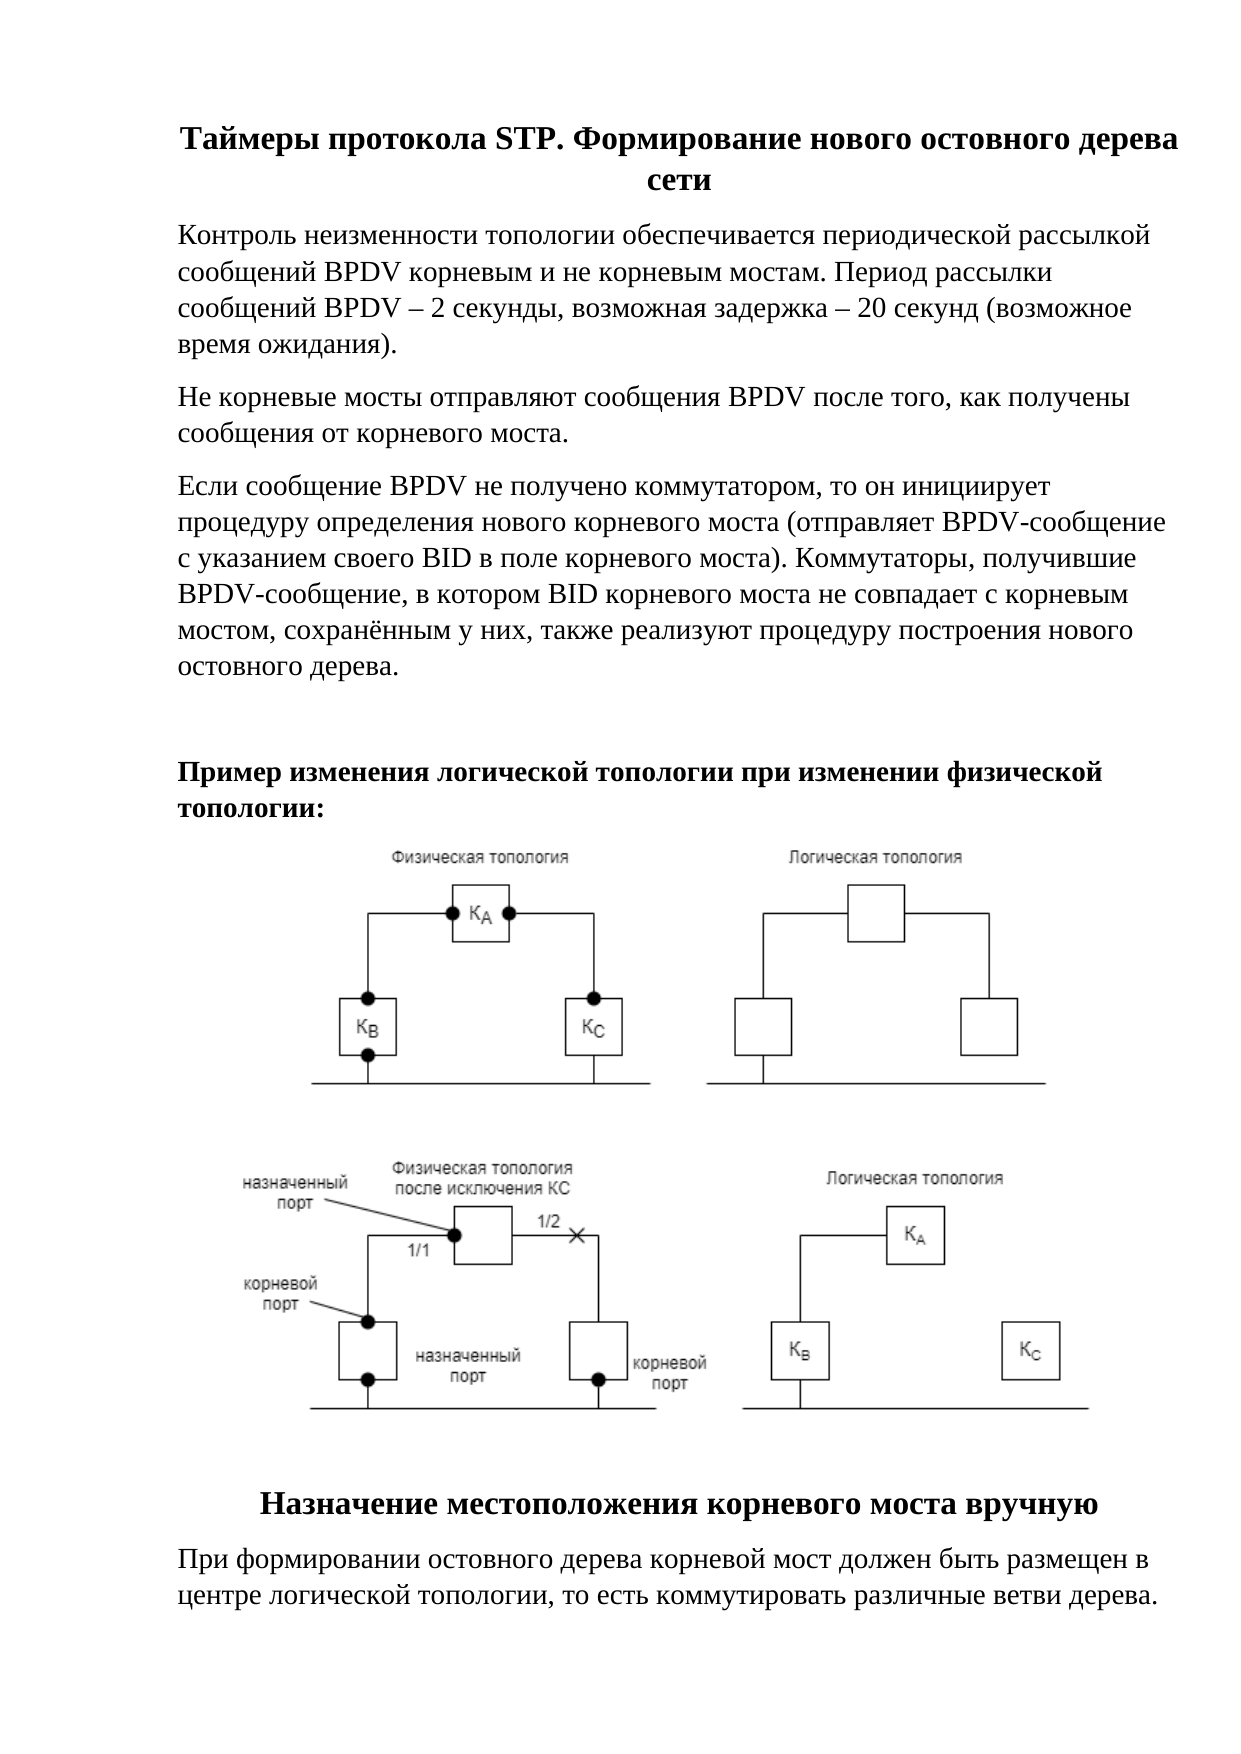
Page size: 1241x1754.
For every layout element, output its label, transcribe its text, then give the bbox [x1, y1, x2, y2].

text Если сообщение BPDV не получено коммутатором, то он инициирует процедуру определения нового корневого моста (отправляет BPDV-сообщение с указанием своего ВID в поле корневого моста). Коммутаторы, получившие BPDV-сообщение, в котором ВID корневого моста не совпадает с корневым мостом, сохранённым у них, также реализуют процедуру построения нового остовного дерева. [177, 468, 1181, 682]
text Таймеры протокола STP. Формирование нового остовного дерева сети [177, 118, 1181, 198]
text Пример изменения логической топологии при изменении физической топологии: [177, 754, 1181, 824]
text Назначение местоположения корневого моста вручную [177, 1483, 1181, 1522]
picture [311, 842, 1048, 1086]
text Не корневые мосты отправляют сообщения BPDV после того, как получены сообщения от корневого моста. [177, 379, 1181, 448]
text При формировании остовного дерева корневой мост должен быть размещен в центре логической топологии, то есть коммутировать различные ветви дерева. [177, 1541, 1181, 1611]
picture [242, 1157, 1091, 1411]
text Контроль неизменности топологии обеспечивается периодической рассылкой сообщений BPDV корневым и не корневым мостам. Период рассылки сообщений BPDV – 2 секунды, возможная задержка – 20 секунд (возможное время ожидания). [177, 217, 1181, 359]
